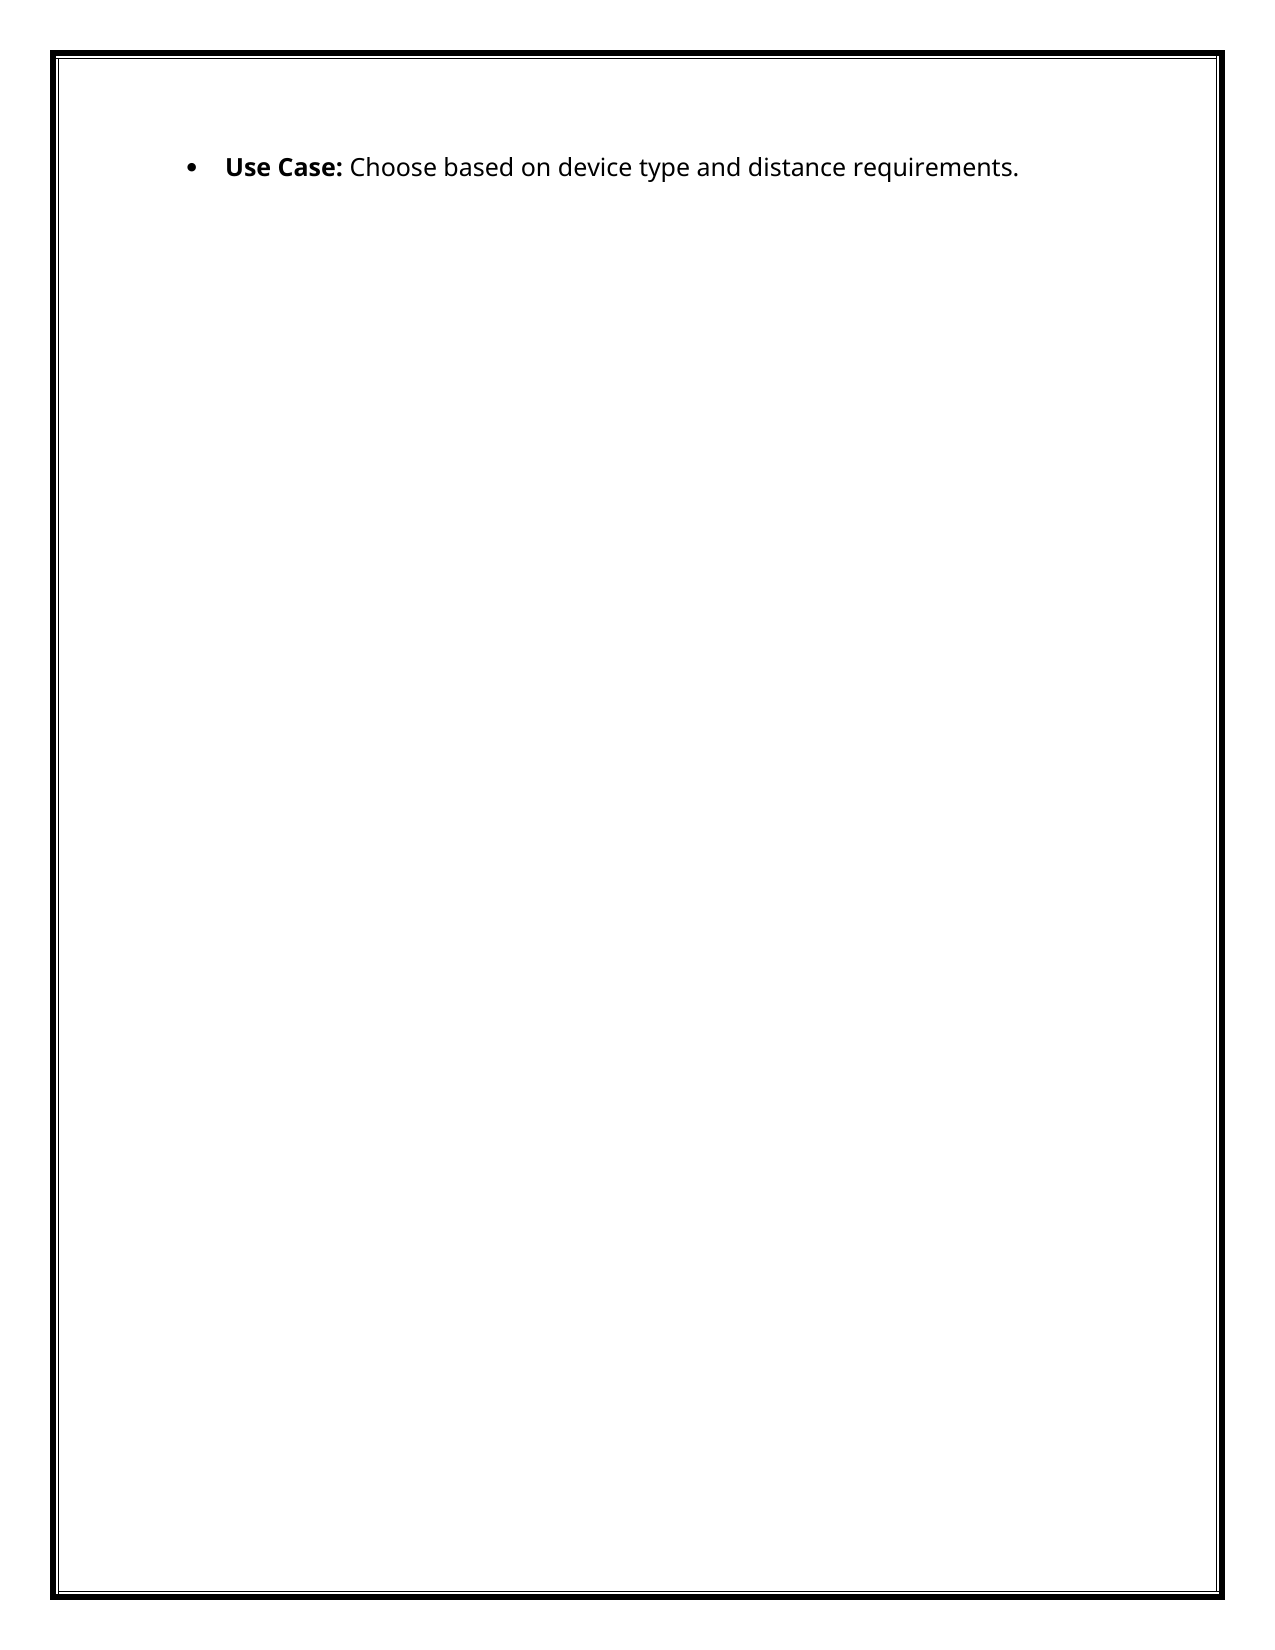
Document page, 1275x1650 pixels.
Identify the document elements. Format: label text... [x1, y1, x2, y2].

list Use Case: Choose based on device type and distance requirements. [187, 150, 1125, 184]
